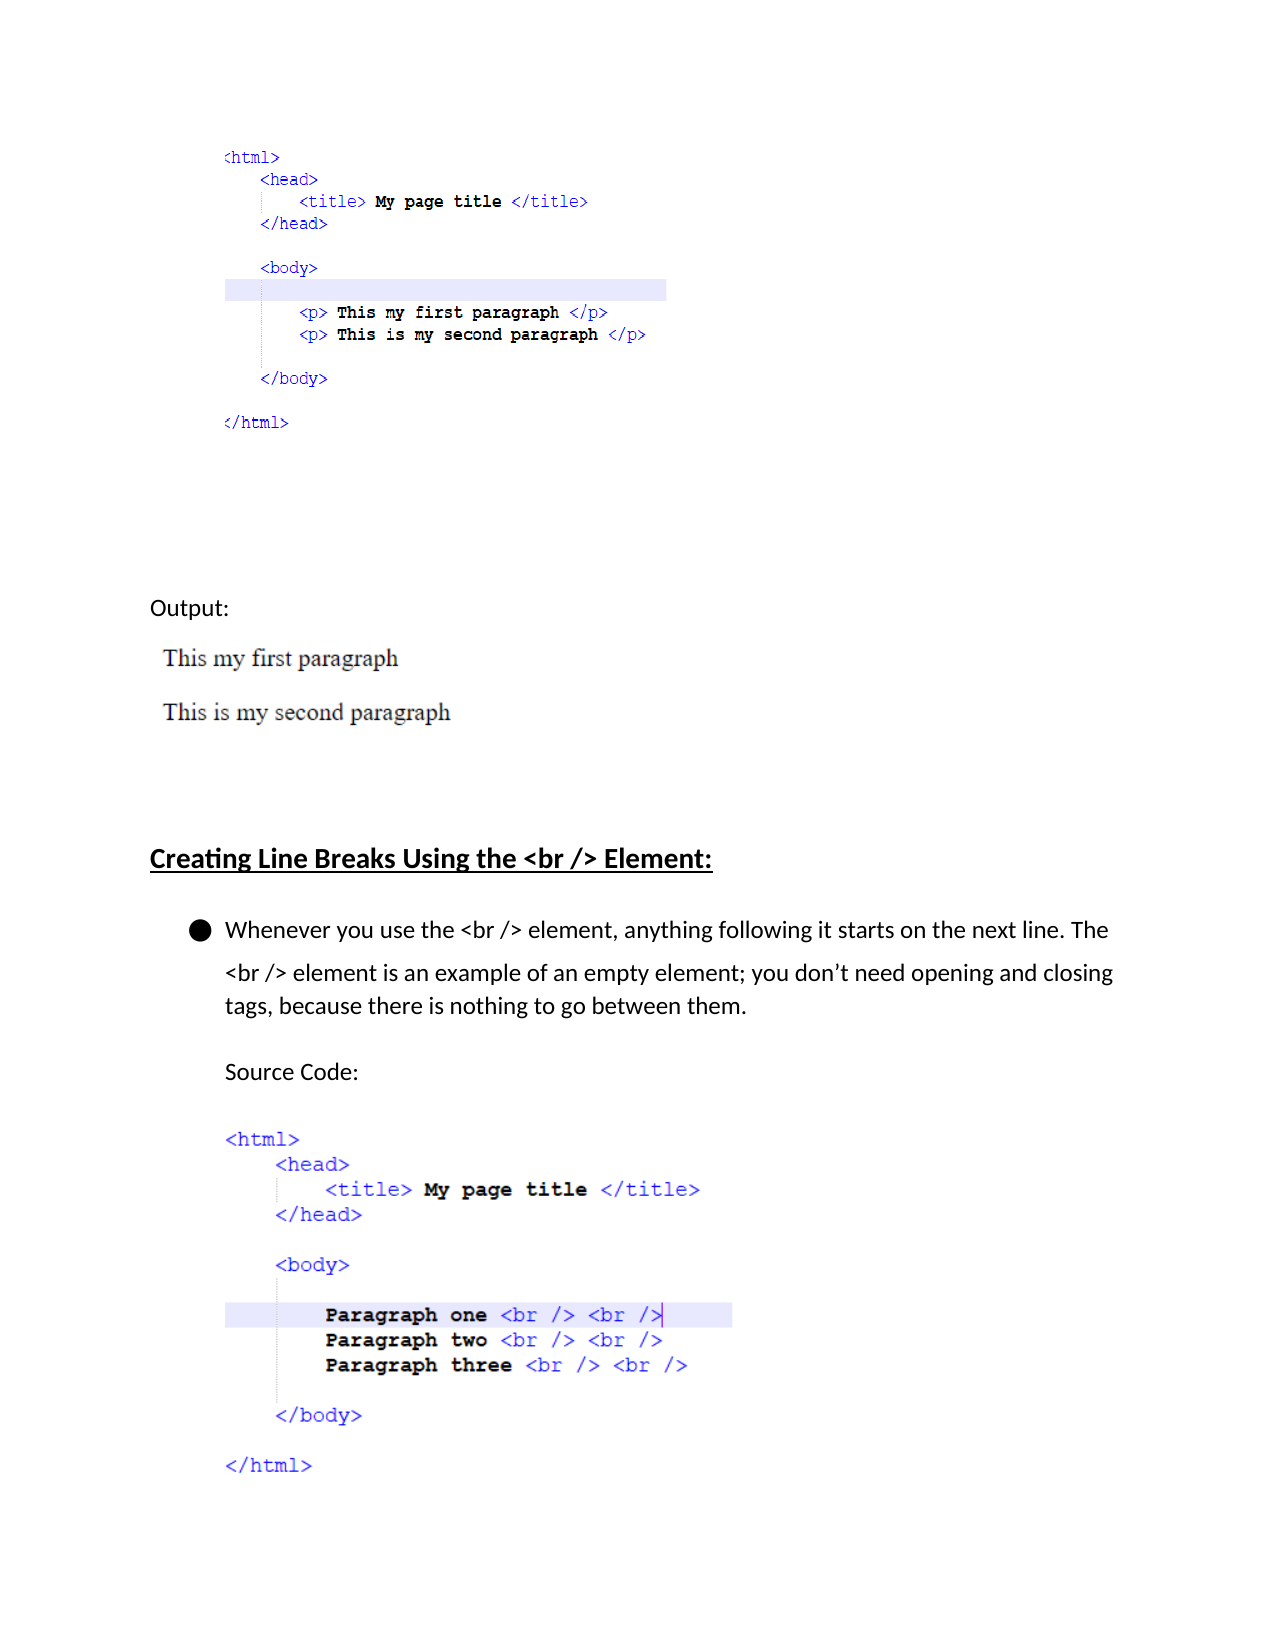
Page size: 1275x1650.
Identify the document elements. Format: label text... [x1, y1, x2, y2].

picture [150, 641, 527, 822]
text Creating Line Breaks Using the <br /> Element: [150, 840, 1125, 876]
picture [225, 1127, 733, 1497]
text Output: [150, 592, 1125, 622]
list Whenever you use the <br /> element, anything following it starts on the next line. The <br /> element is an example of an empty element; you don’t need opening and closing tags, because there is nothing to go between them. [187, 895, 1125, 1021]
text Source Code: [225, 1056, 1125, 1087]
picture [225, 150, 667, 441]
